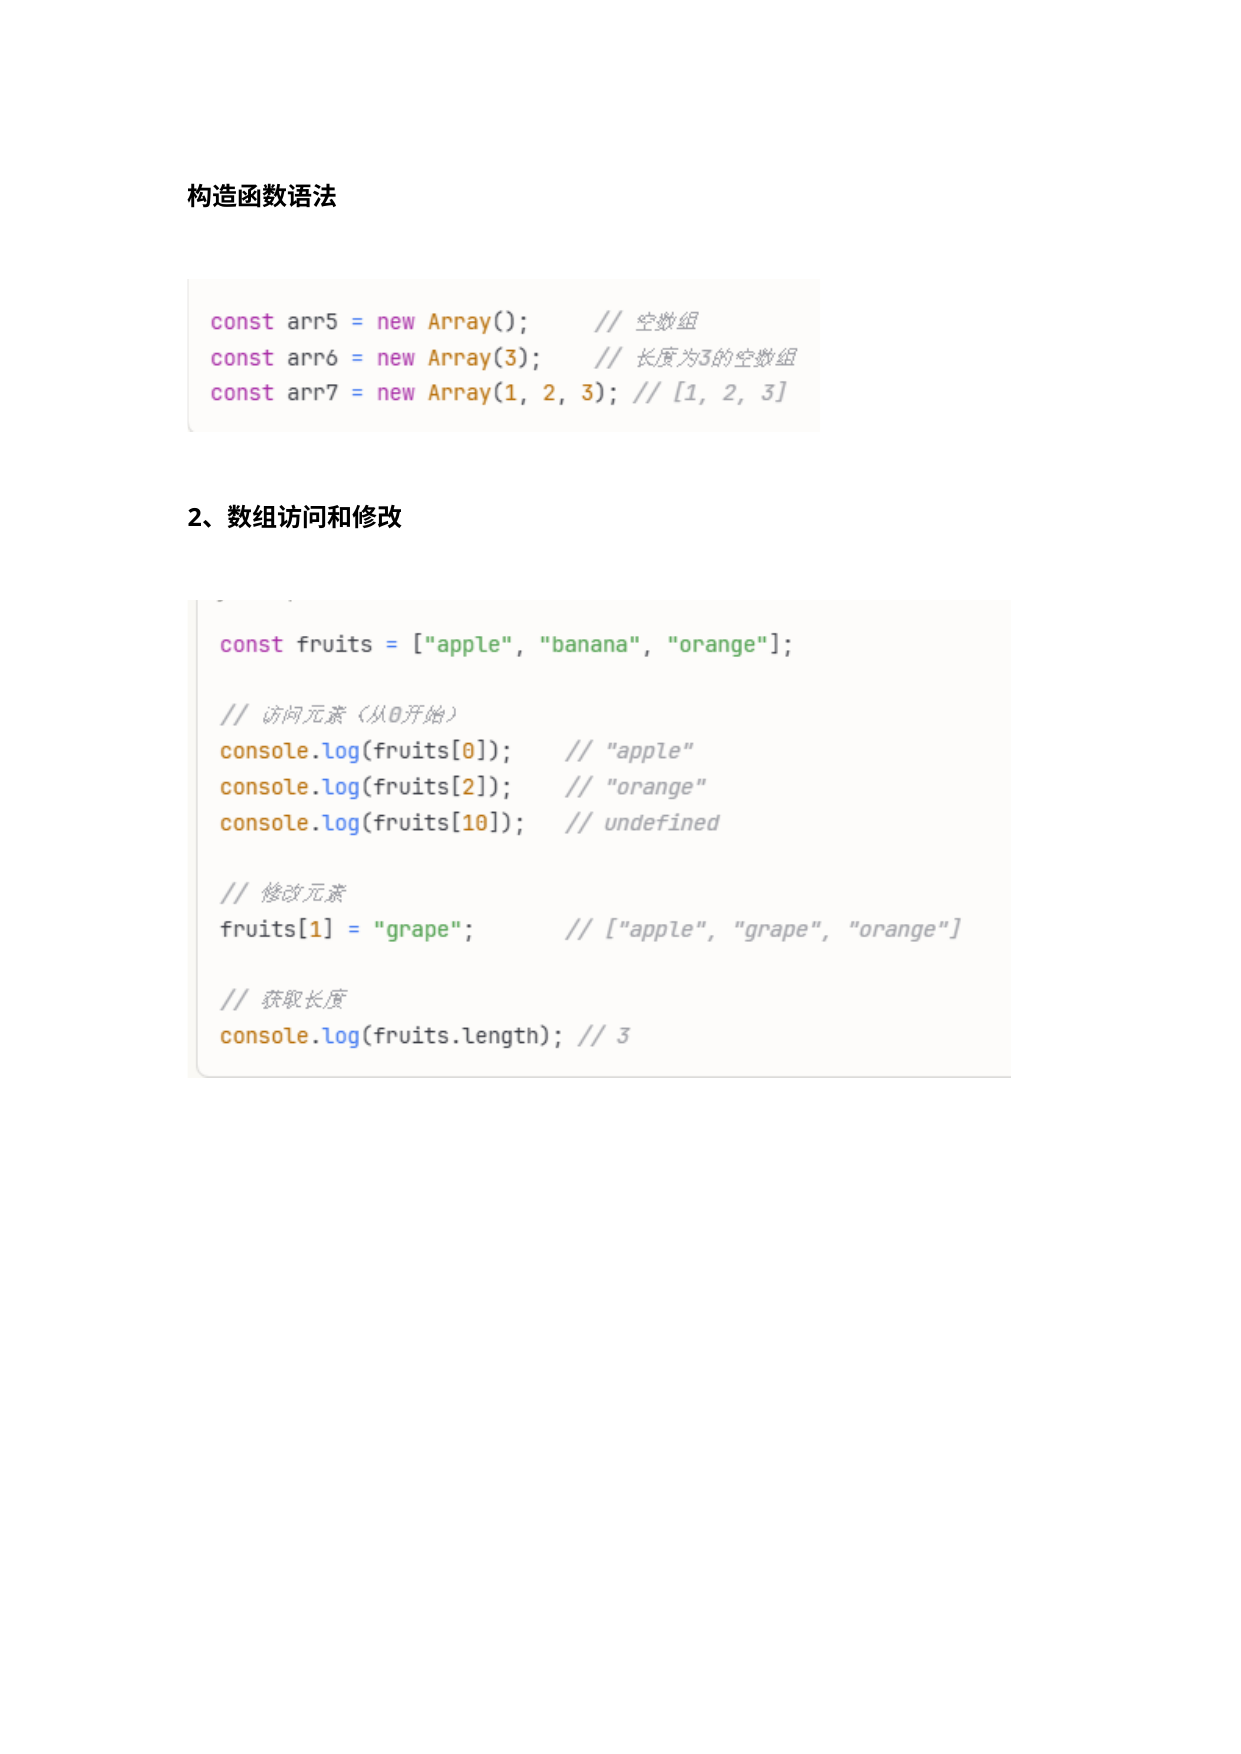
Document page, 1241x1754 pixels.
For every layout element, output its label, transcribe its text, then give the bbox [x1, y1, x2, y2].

subtitle 构造函数语法 [187, 162, 1053, 227]
subtitle 2、数组访问和修改 [187, 483, 1053, 548]
picture [187, 600, 1011, 1078]
picture [187, 279, 821, 432]
